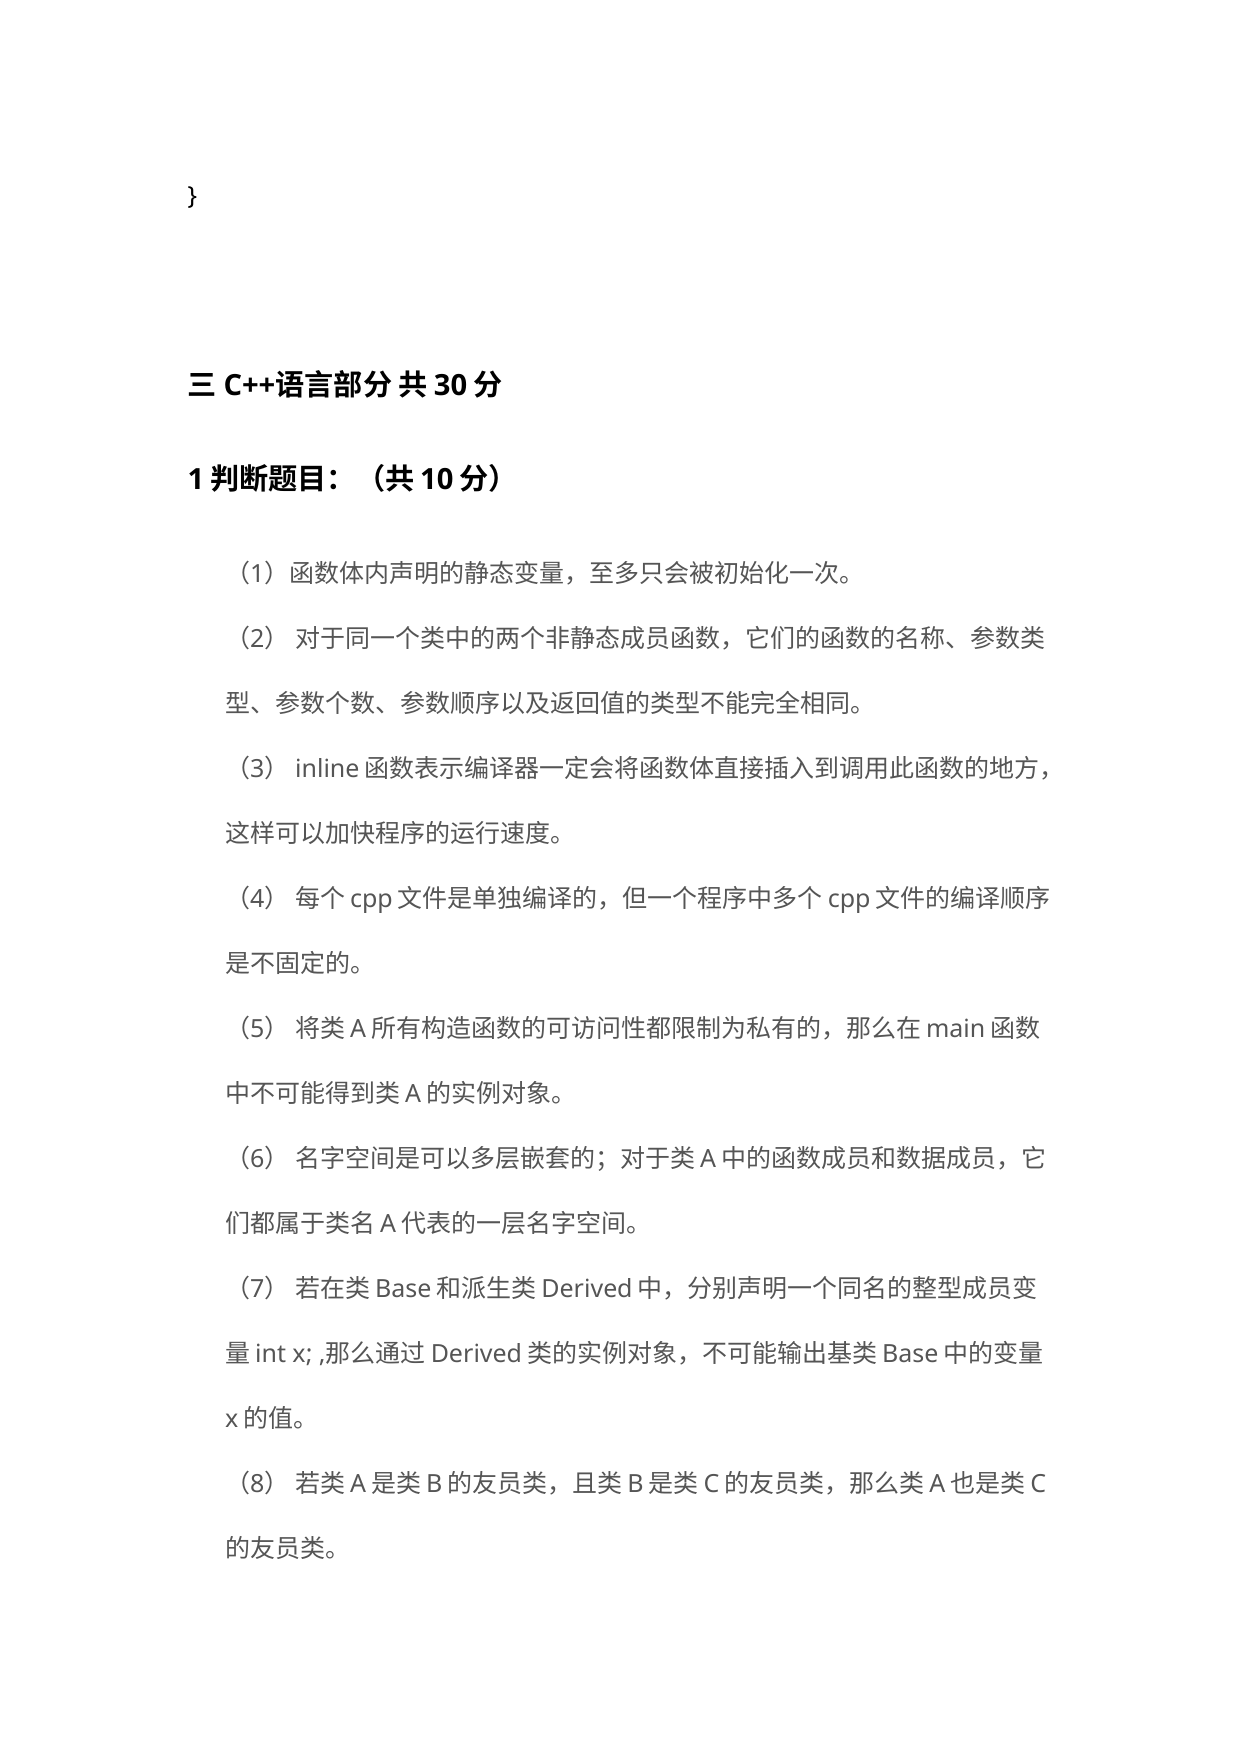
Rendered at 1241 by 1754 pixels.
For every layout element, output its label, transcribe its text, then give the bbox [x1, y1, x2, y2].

text 1判断题目：（共10分） [187, 444, 1053, 509]
text 三 C++语言部分 共30分 [187, 350, 1053, 415]
text } [187, 162, 1053, 227]
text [225, 539, 1053, 1579]
